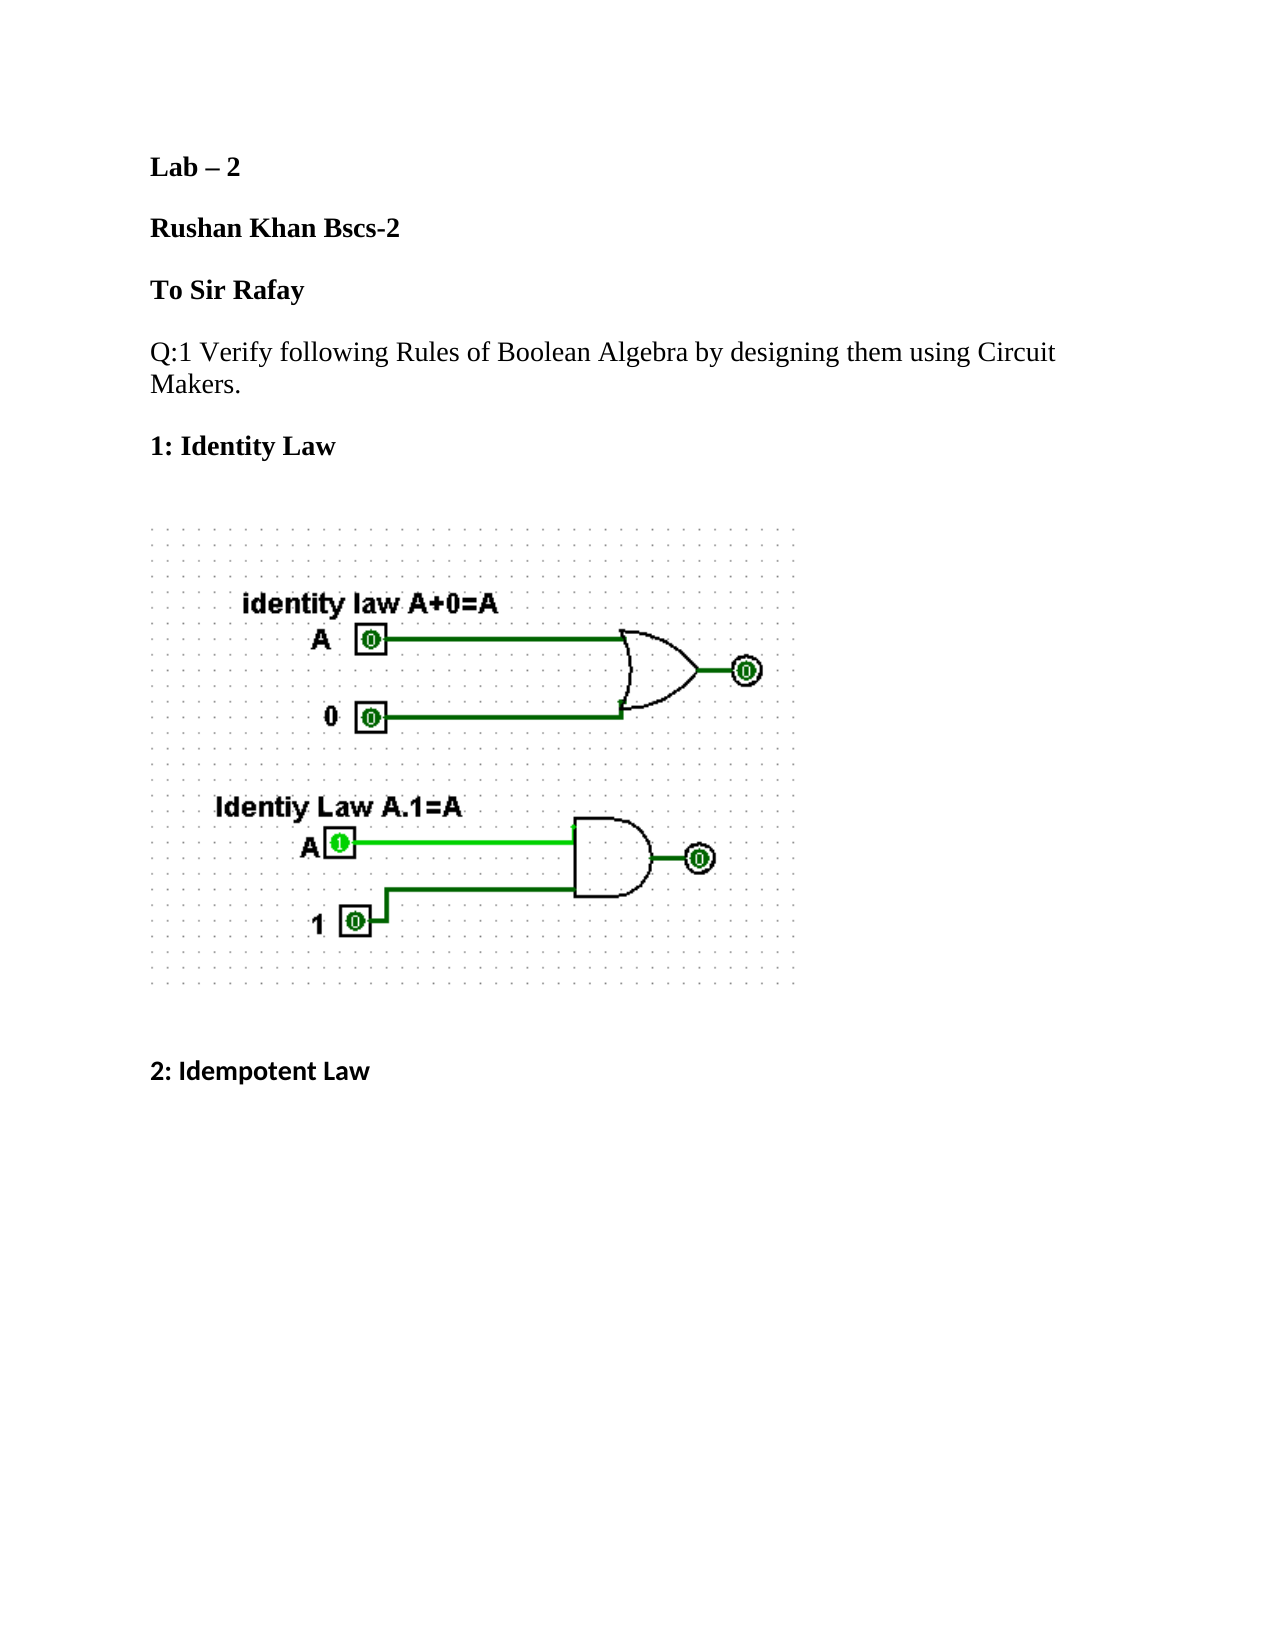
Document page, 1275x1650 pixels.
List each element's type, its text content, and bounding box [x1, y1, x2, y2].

text Rushan Khan Bscs-2 [150, 212, 1125, 244]
text 1: Identity Law [150, 429, 1125, 461]
text Lab – 2 [150, 150, 1125, 182]
picture [150, 526, 799, 997]
text 2: Idempotent Law [150, 1053, 1125, 1087]
text To Sir Rafay [150, 273, 1125, 306]
text Q:1 Verify following Rules of Boolean Algebra by designing them using Circuit Makers. [150, 335, 1125, 399]
